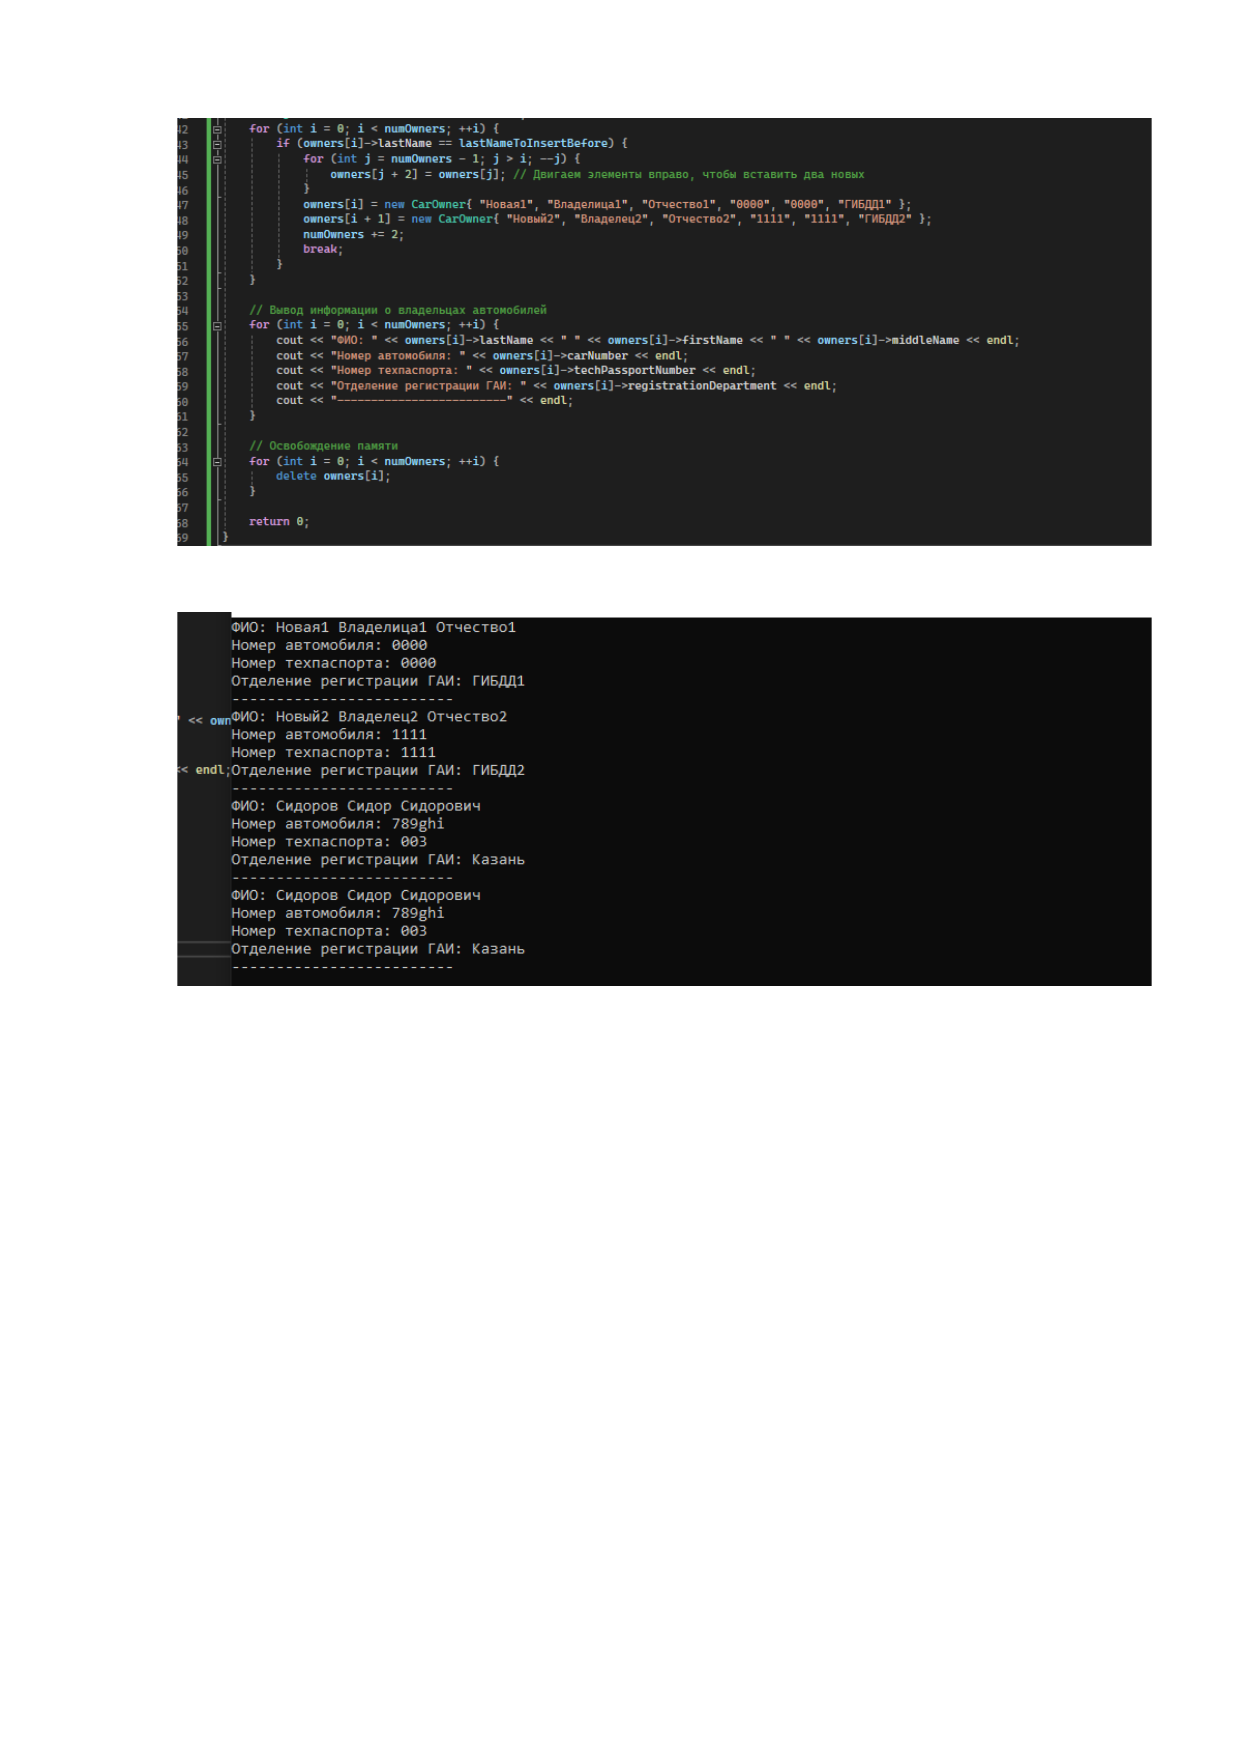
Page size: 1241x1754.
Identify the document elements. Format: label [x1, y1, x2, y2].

picture [177, 612, 1152, 986]
picture [177, 118, 1152, 546]
